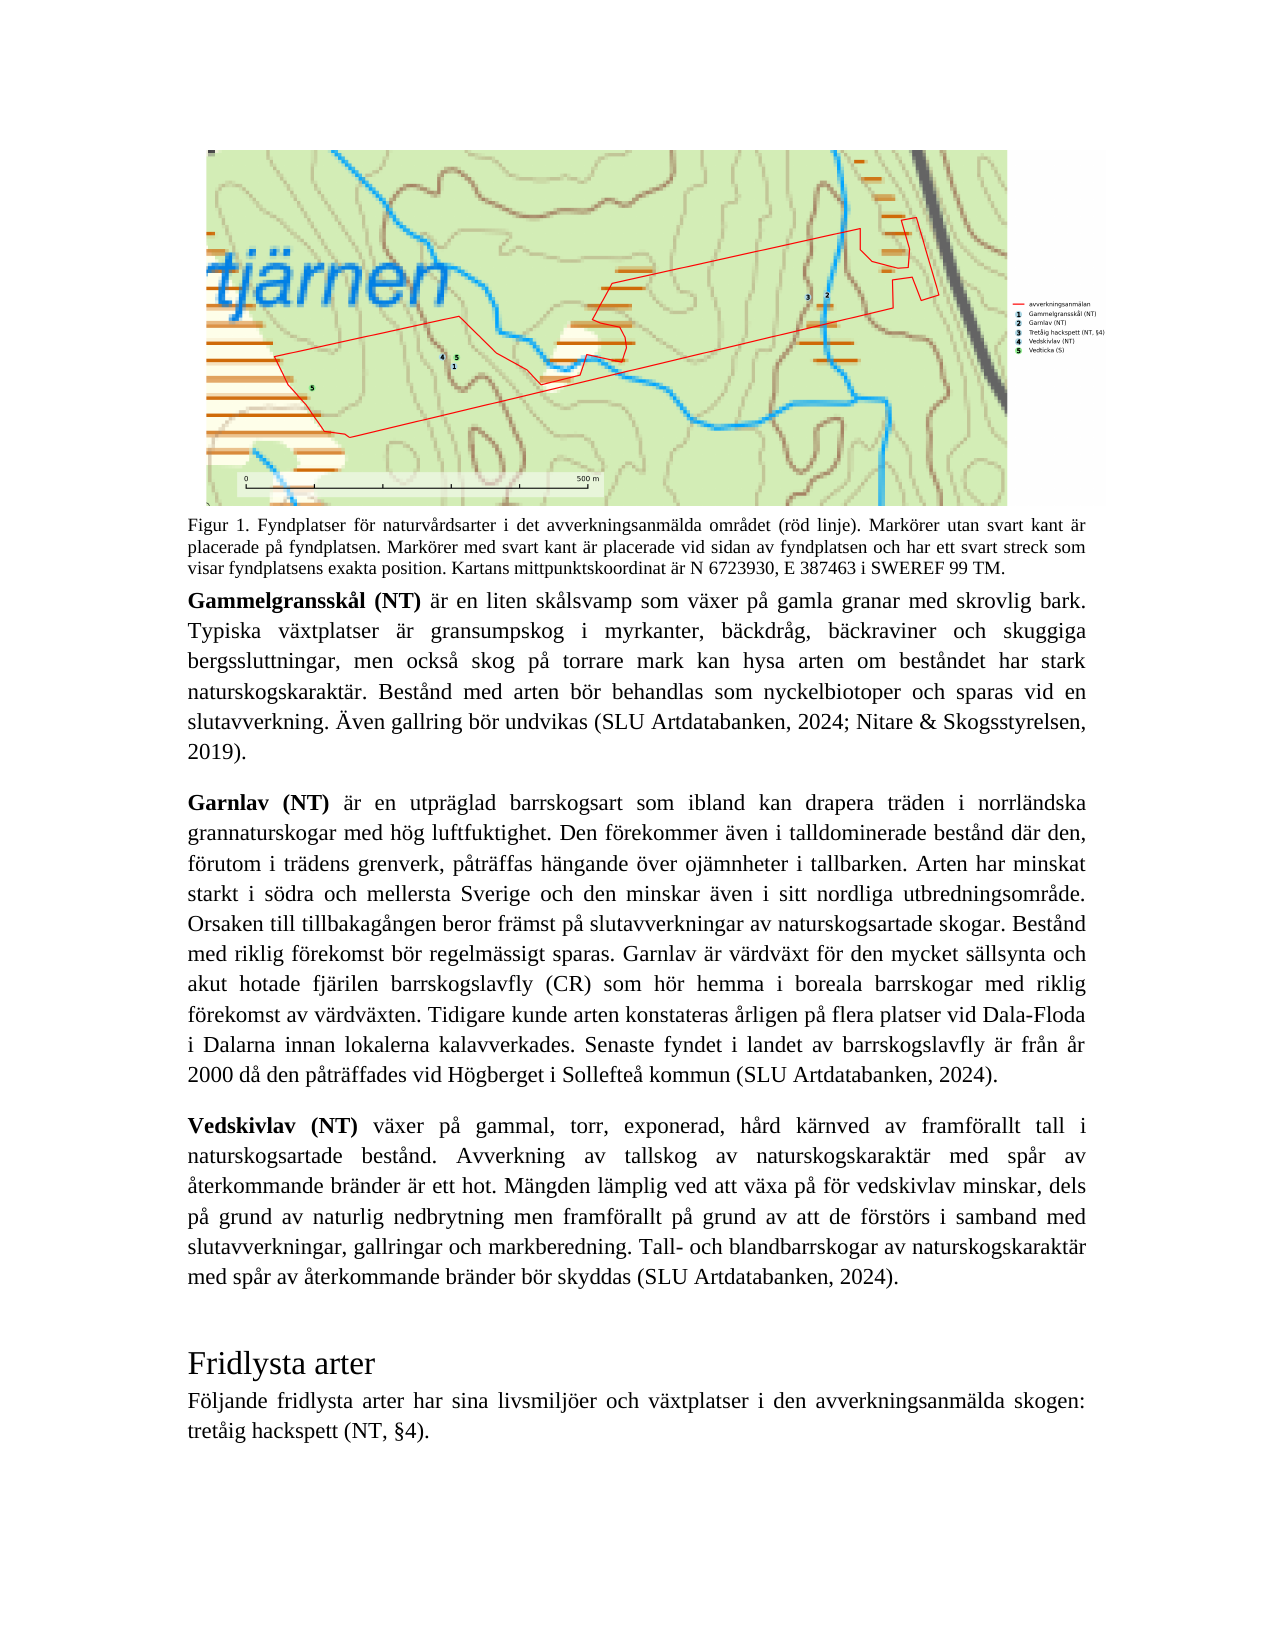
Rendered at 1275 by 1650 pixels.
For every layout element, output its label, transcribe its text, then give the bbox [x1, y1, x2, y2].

text Figur 1. Fyndplatser för naturvårdsarter i det avverkningsanmälda området (röd linje). Markörer utan svart kant är placerade på fyndplatsen. Markörer med svart kant är placerade vid sidan av fyndplatsen och har ett svart streck som visar fyndplatsens exakta position. Kartans mittpunktskoordinat är N 6723930, E 387463 i SWEREF 99 TM. [187, 514, 1087, 579]
text Garnlav (NT) är en utpräglad barrskogsart som ibland kan drapera träden i norrländska grannaturskogar med hög luftfuktighet. Den förekommer även i talldominerade bestånd där den, förutom i trädens grenverk, påträffas hängande över ojämnheter i tallbarken. Arten har minskat starkt i södra och mellersta Sverige och den minskar även i sitt nordliga utbredningsområde. Orsaken till tillbakagången beror främst på slutavverkningar av naturskogsartade skogar. Bestånd med riklig förekomst bör regelmässigt sparas. Garnlav är värdväxt för den mycket sällsynta och akut hotade fjärilen barrskogslavfly (CR) som hör hemma i boreala barrskogar med riklig förekomst av värdväxten. Tidigare kunde arten konstateras årligen på flera platser vid Dala-Floda i Dalarna innan lokalerna kalavverkades. Senaste fyndet i landet av barrskogslavfly är från år 2000 då den påträffades vid Högberget i Sollefteå kommun (SLU Artdatabanken, 2024). [187, 789, 1087, 1087]
text Vedskivlav (NT) växer på gammal, torr, exponerad, hård kärnved av framförallt tall i naturskogsartade bestånd. Avverkning av tallskog av naturskogskaraktär med spår av återkommande bränder är ett hot. Mängden lämplig ved att växa på för vedskivlav minskar, dels på grund av naturlig nedbrytning men framförallt på grund av att de förstörs i samband med slutavverkningar, gallringar och markberedning. Tall- och blandbarrskogar av naturskogskaraktär med spår av återkommande bränder bör skyddas (SLU Artdatabanken, 2024). [187, 1112, 1087, 1289]
subtitle Fridlysta arter [187, 1343, 1087, 1382]
text Gammelgransskål (NT) är en liten skålsvamp som växer på gamla granar med skrovlig bark. Typiska växtplatser är gransumpskog i myrkanter, bäckdråg, bäckraviner och skuggiga bergssluttningar, men också skog på torrare mark kan hysa arten om beståndet har stark naturskogskaraktär. Bestånd med arten bör behandlas som nyckelbiotoper och sparas vid en slutavverkning. Även gallring bör undvikas (SLU Artdatabanken, 2024; Nitare & Skogsstyrelsen, 2019). [187, 587, 1087, 764]
text Följande fridlysta arter har sina livsmiljöer och växtplatser i den avverkningsanmälda skogen: tretåig hackspett (NT, §4). [187, 1387, 1087, 1444]
picture [206, 150, 1107, 506]
